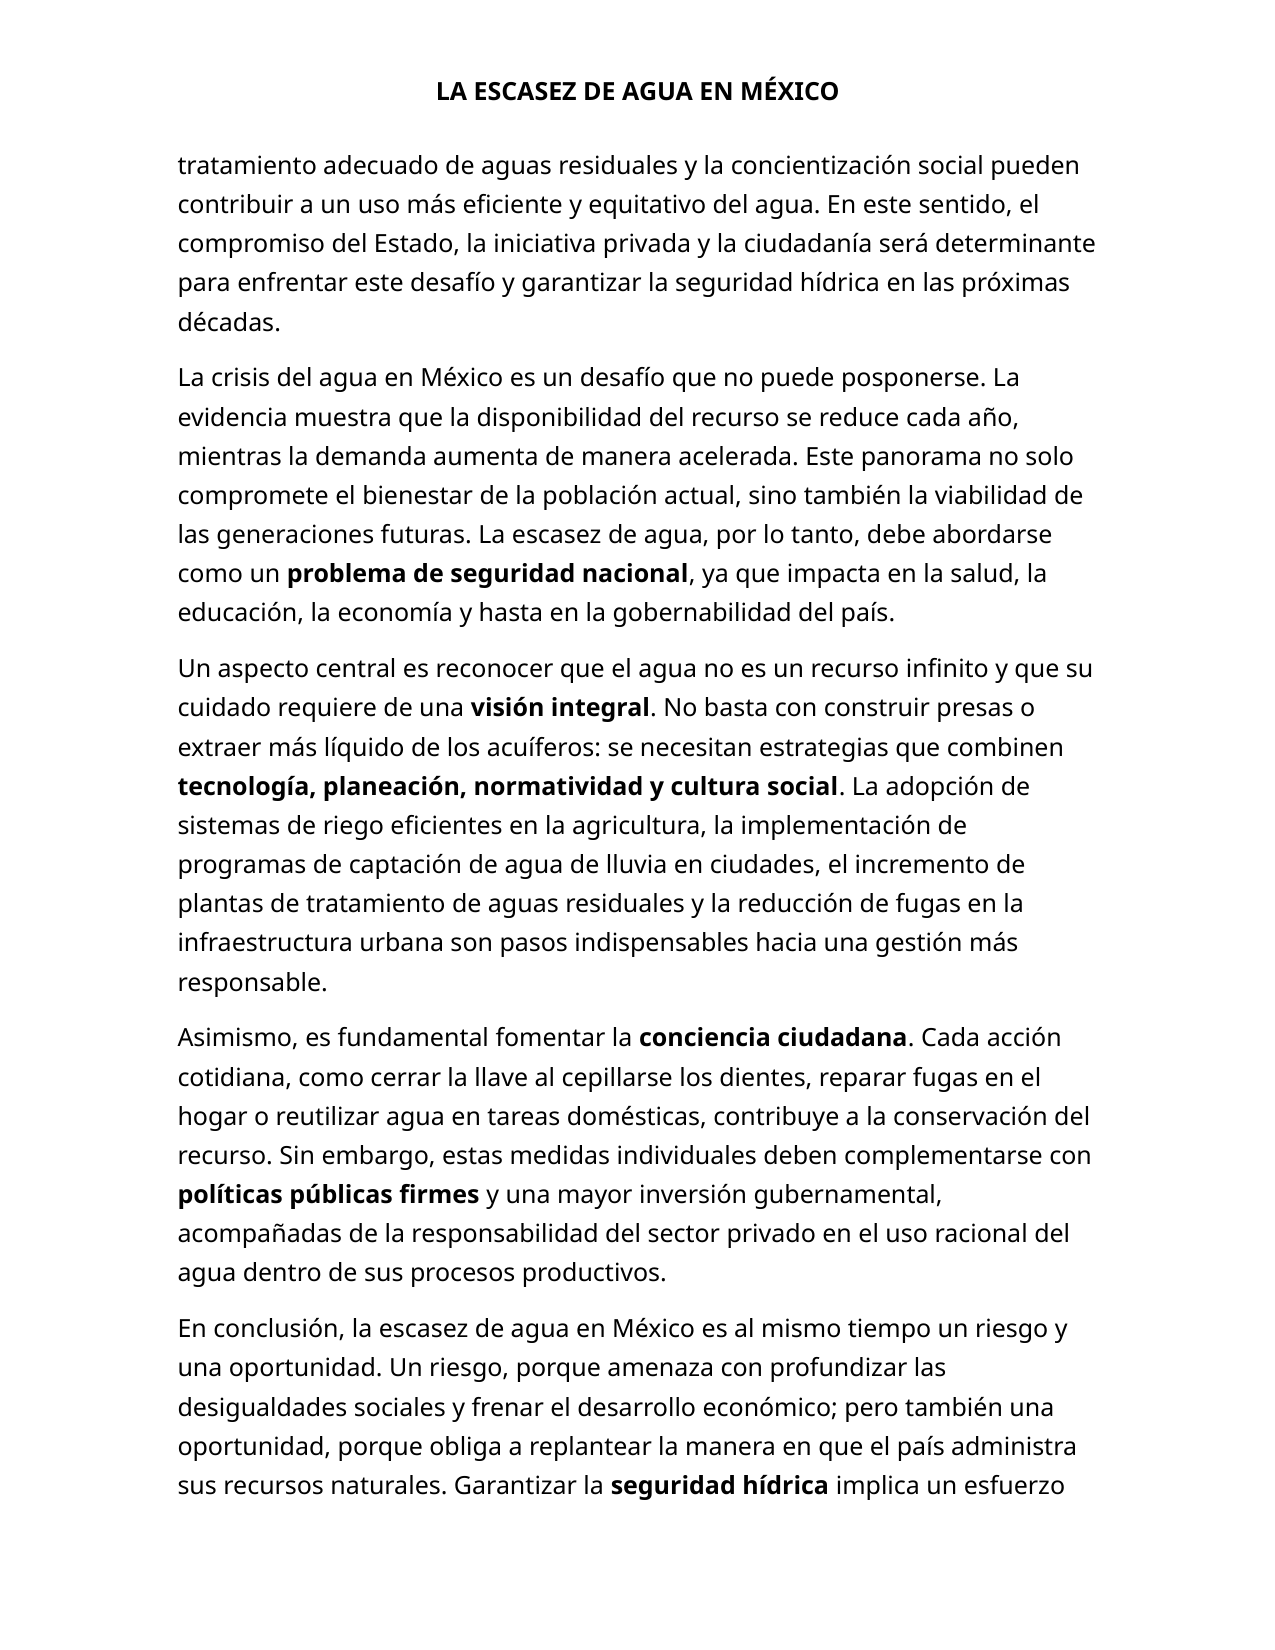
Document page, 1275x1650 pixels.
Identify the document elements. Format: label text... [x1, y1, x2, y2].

text Un aspecto central es reconocer que el agua no es un recurso infinito y que su cuidado requiere de una visión integral. No basta con construir presas o extraer más líquido de los acuíferos: se necesitan estrategias que combinen tecnología, planeación, normatividad y cultura social. La adopción de sistemas de riego eficientes en la agricultura, la implementación de programas de captación de agua de lluvia en ciudades, el incremento de plantas de tratamiento de aguas residuales y la reducción de fugas en la infraestructura urbana son pasos indispensables hacia una gestión más responsable. [177, 651, 1098, 998]
text La crisis del agua en México es un desafío que no puede posponerse. La evidencia muestra que la disponibilidad del recurso se reduce cada año, mientras la demanda aumenta de manera acelerada. Este panorama no solo compromete el bienestar de la población actual, sino también la viabilidad de las generaciones futuras. La escasez de agua, por lo tanto, debe abordarse como un problema de seguridad nacional, ya que impacta en la salud, la educación, la economía y hasta en la gobernabilidad del país. [177, 360, 1098, 629]
text Asimismo, es fundamental fomentar la conciencia ciudadana. Cada acción cotidiana, como cerrar la llave al cepillarse los dientes, reparar fugas en el hogar o reutilizar agua en tareas domésticas, contribuye a la conservación del recurso. Sin embargo, estas medidas individuales deben complementarse con políticas públicas firmes y una mayor inversión gubernamental, acompañadas de la responsabilidad del sector privado en el uso racional del agua dentro de sus procesos productivos. [177, 1020, 1098, 1289]
